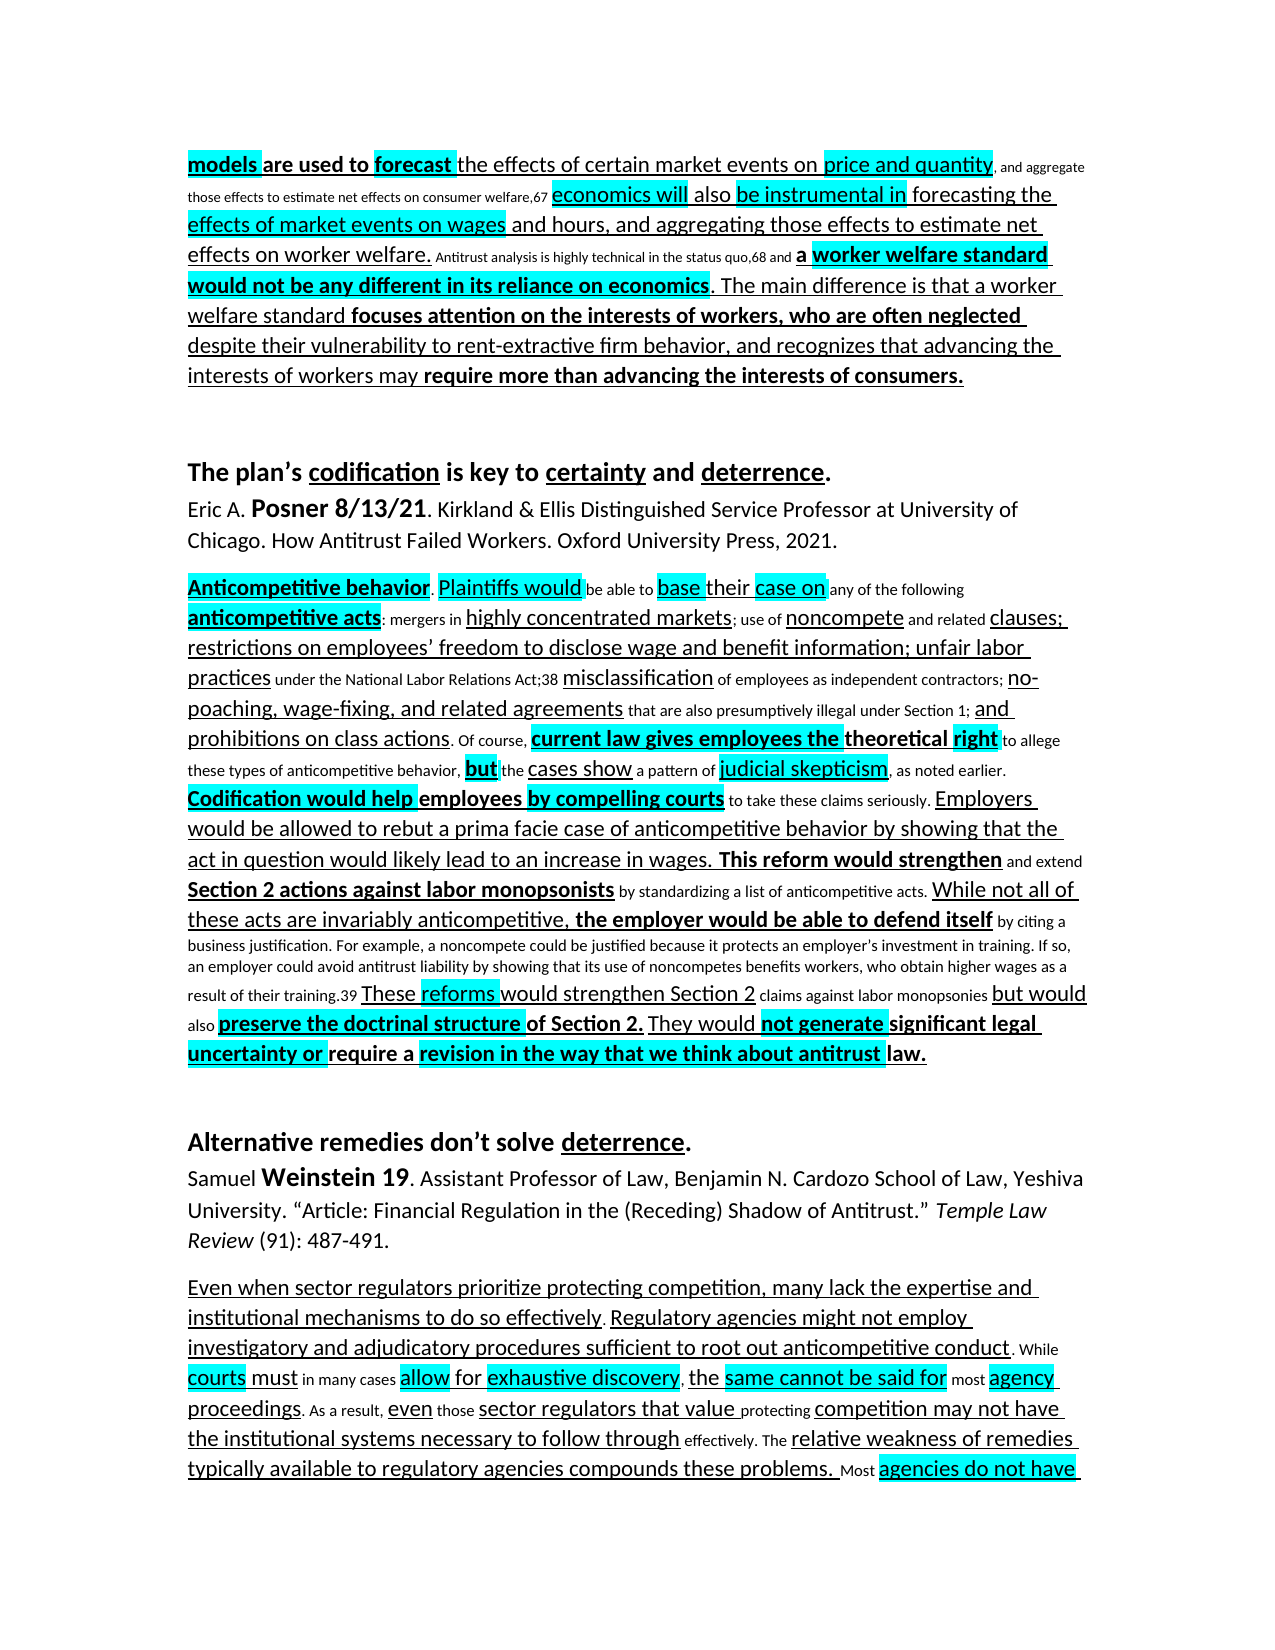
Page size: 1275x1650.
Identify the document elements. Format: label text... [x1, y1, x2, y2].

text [187, 1273, 1087, 1482]
text Eric A. Posner 8/13/21. Kirkland & Ellis Distinguished Service Professor at University of Chicago. How Antitrust Failed Workers. Oxford University Press, 2021. [187, 491, 1087, 554]
text Anticompetitive behavior. Plaintiffs would be able to base their case on any of the following anticompetitive acts: mergers in highly concentrated markets; use of noncompete and related clauses; restrictions on employees’ freedom to disclose wage and benefit information; unfair labor practices under the National Labor Relations Act;38 misclassification of employees as independent contractors; no-poaching, wage-fixing, and related agreements that are also presumptively illegal under Section 1; and prohibitions on class actions. Of course, current law gives employees the theoretical right to allege these types of anticompetitive behavior, but the cases show a pattern of judicial skepticism, as noted earlier. Codification would help employees by compelling courts to take these claims seriously. Employers would be allowed to rebut a prima facie case of anticompetitive behavior by showing that the act in question would likely lead to an increase in wages. This reform would strengthen and extend Section 2 actions against labor monopsonists by standardizing a list of anticompetitive acts. While not all of these acts are invariably anticompetitive, the employer would be able to defend itself by citing a business justification. For example, a noncompete could be justified because it protects an employer’s investment in training. If so, an employer could avoid antitrust liability by showing that its use of noncompetes benefits workers, who obtain higher wages as a result of their training.39 These reforms would strengthen Section 2 claims against labor monopsonies but would also preserve the doctrinal structure of Section 2. They would not generate significant legal uncertainty or require a revision in the way that we think about antitrust law. [187, 573, 1087, 1068]
subtitle The plan’s codification is key to certainty and deterrence. [187, 455, 1087, 488]
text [187, 150, 1087, 389]
subtitle Alternative remedies don’t solve deterrence. [187, 1125, 1087, 1158]
text Samuel Weinstein 19. Assistant Professor of Law, Benjamin N. Cardozo School of Law, Yeshiva University. “Article: Financial Regulation in the (Receding) Shadow of Antitrust.” Temple Law Review (91): 487-491. [187, 1161, 1087, 1254]
